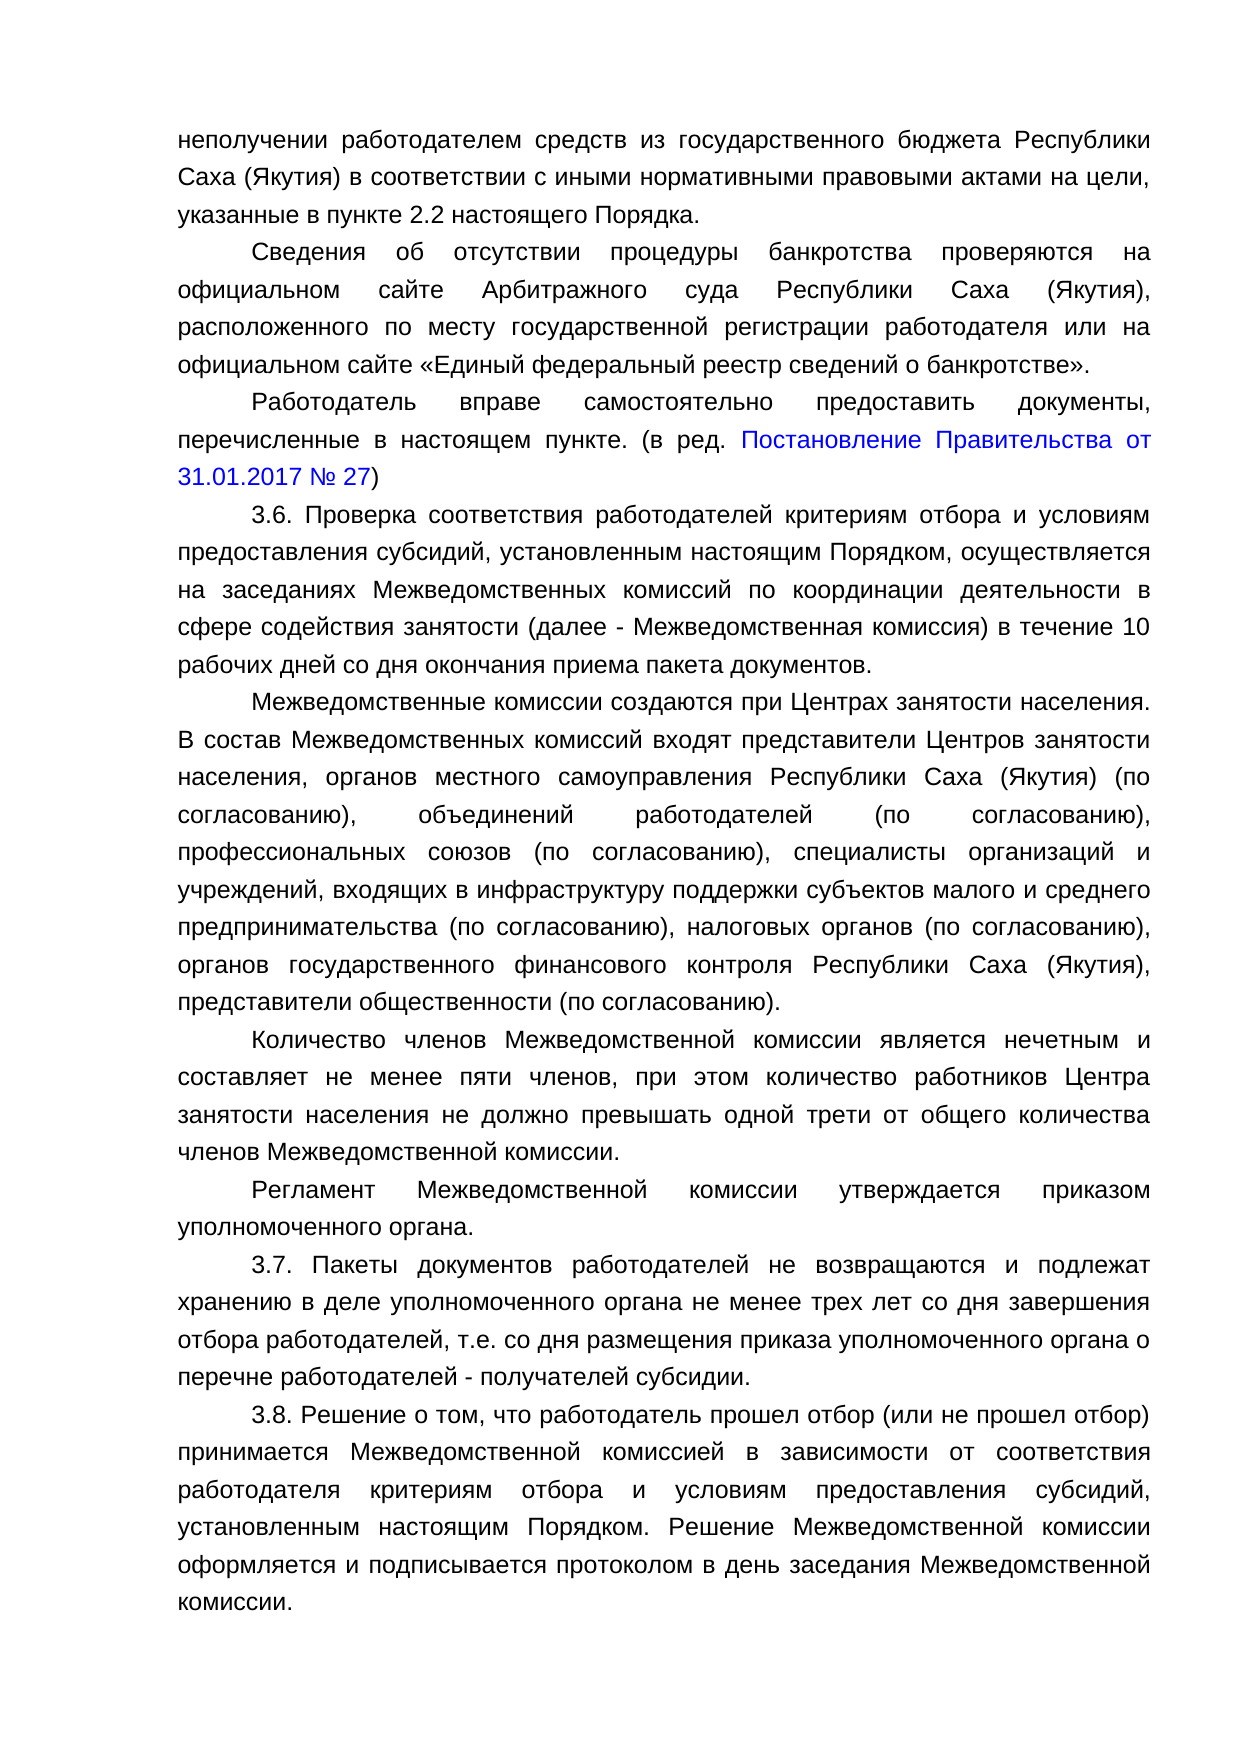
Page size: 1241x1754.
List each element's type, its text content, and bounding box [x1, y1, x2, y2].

text Количество членов Межведомственной комиссии является нечетным и составляет не менее пяти членов, при этом количество работников Центра занятости населения не должно превышать одной трети от общего количества членов Межведомственной комиссии. [177, 1018, 1152, 1168]
text Регламент Межведомственной комиссии утверждается приказом уполномоченного органа. [177, 1168, 1152, 1243]
text 3.6. Проверка соответствия работодателей критериям отбора и условиям предоставления субсидий, установленным настоящим Порядком, осуществляется на заседаниях Межведомственных комиссий по координации деятельности в сфере содействия занятости (далее - Межведомственная комиссия) в течение 10 рабочих дней со дня окончания приема пакета документов. [177, 493, 1152, 681]
text Сведения об отсутствии процедуры банкротства проверяются на официальном сайте Арбитражного суда Республики Саха (Якутия), расположенного по месту государственной регистрации работодателя или на официальном сайте «Единый федеральный реестр сведений о банкротстве». [177, 231, 1152, 381]
text 3.8. Решение о том, что работодатель прошел отбор (или не прошел отбор) принимается Межведомственной комиссией в зависимости от соответствия работодателя критериям отбора и условиям предоставления субсидий, установленным настоящим Порядком. Решение Межведомственной комиссии оформляется и подписывается протоколом в день заседания Межведомственной комиссии. [177, 1393, 1152, 1618]
text Работодатель вправе самостоятельно предоставить документы, перечисленные в настоящем пункте. (в ред. Постановление Правительства от 31.01.2017 № 27) [177, 381, 1152, 493]
text Межведомственные комиссии создаются при Центрах занятости населения. В состав Межведомственных комиссий входят представители Центров занятости населения, органов местного самоуправления Республики Саха (Якутия) (по согласованию), объединений работодателей (по согласованию), профессиональных союзов (по согласованию), специалисты организаций и учреждений, входящих в инфраструктуру поддержки субъектов малого и среднего предпринимательства (по согласованию), налоговых органов (по согласованию), органов государственного финансового контроля Республики Саха (Якутия), представители общественности (по согласованию). [177, 681, 1152, 1018]
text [177, 118, 1152, 231]
text 3.7. Пакеты документов работодателей не возвращаются и подлежат хранению в деле уполномоченного органа не менее трех лет со дня завершения отбора работодателей, т.е. со дня размещения приказа уполномоченного органа о перечне работодателей - получателей субсидии. [177, 1243, 1152, 1393]
